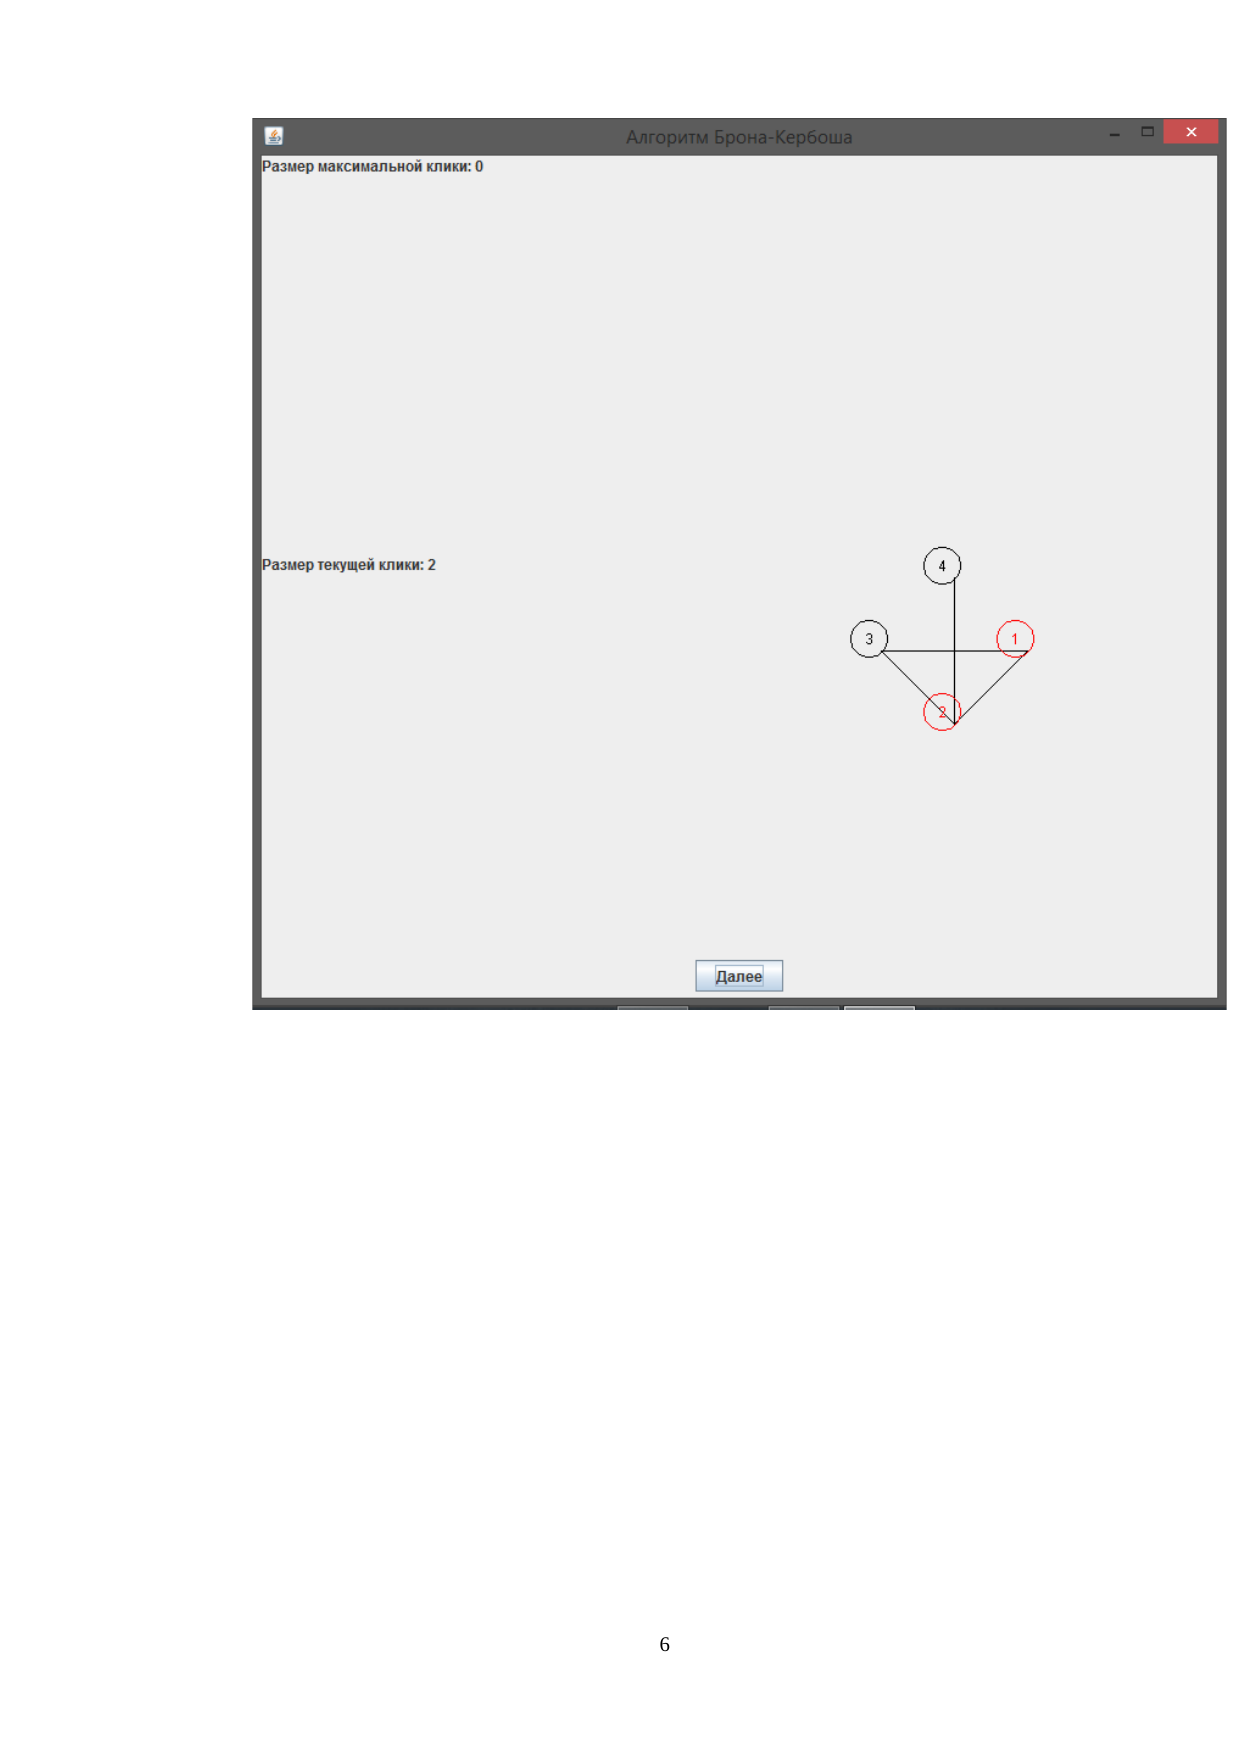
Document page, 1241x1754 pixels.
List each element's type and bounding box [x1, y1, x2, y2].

picture [252, 118, 1227, 1010]
